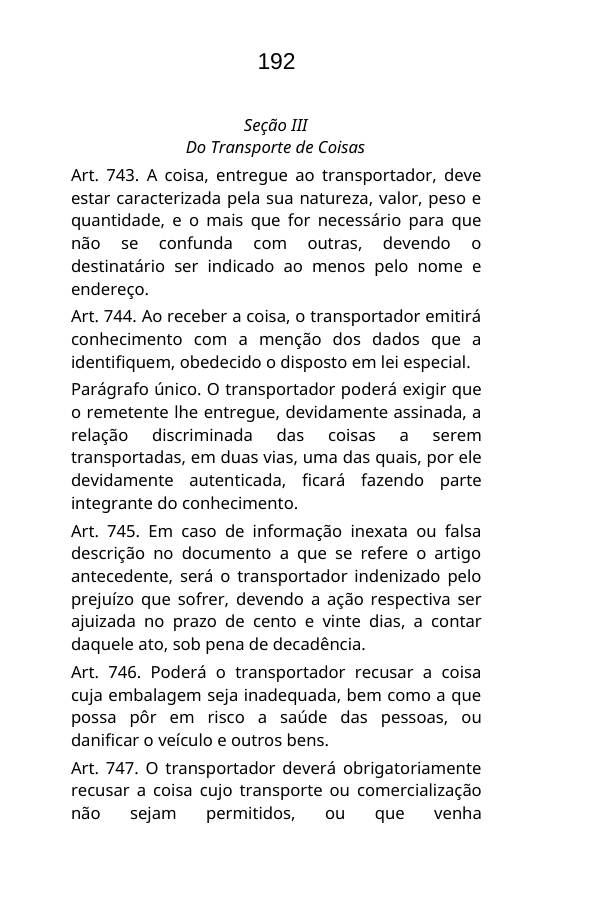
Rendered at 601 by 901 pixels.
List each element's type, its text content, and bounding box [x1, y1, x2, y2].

text Parágrafo único. O transportador poderá exigir que o remetente lhe entregue, devidamente assinada, a relação discriminada das coisas a serem transportadas, em duas vias, uma das quais, por ele devidamente autenticada, ficará fazendo parte integrante do conhecimento. [71, 378, 482, 514]
text Seção III Do Transporte de Coisas [71, 113, 482, 158]
text Art. 744. Ao receber a coisa, o transportador emitirá conhecimento com a menção dos dados que a identifiquem, obedecido o disposto em lei especial. [71, 305, 482, 373]
text Art. 745. Em caso de informação inexata ou falsa descrição no documento a que se refere o artigo antecedente, será o transportador indenizado pelo prejuízo que sofrer, devendo a ação respectiva ser ajuizada no prazo de cento e vinte dias, a contar daquele ato, sob pena de decadência. [71, 519, 482, 655]
text Art. 743. A coisa, entregue ao transportador, deve estar caracterizada pela sua natureza, valor, peso e quantidade, e o mais que for necessário para que não se confunda com outras, devendo o destinatário ser indicado ao menos pelo nome e endereço. [71, 163, 482, 300]
text Art. 746. Poderá o transportador recusar a coisa cuja embalagem seja inadequada, bem como a que possa pôr em risco a saúde das pessoas, ou danificar o veículo e outros bens. [71, 660, 482, 751]
